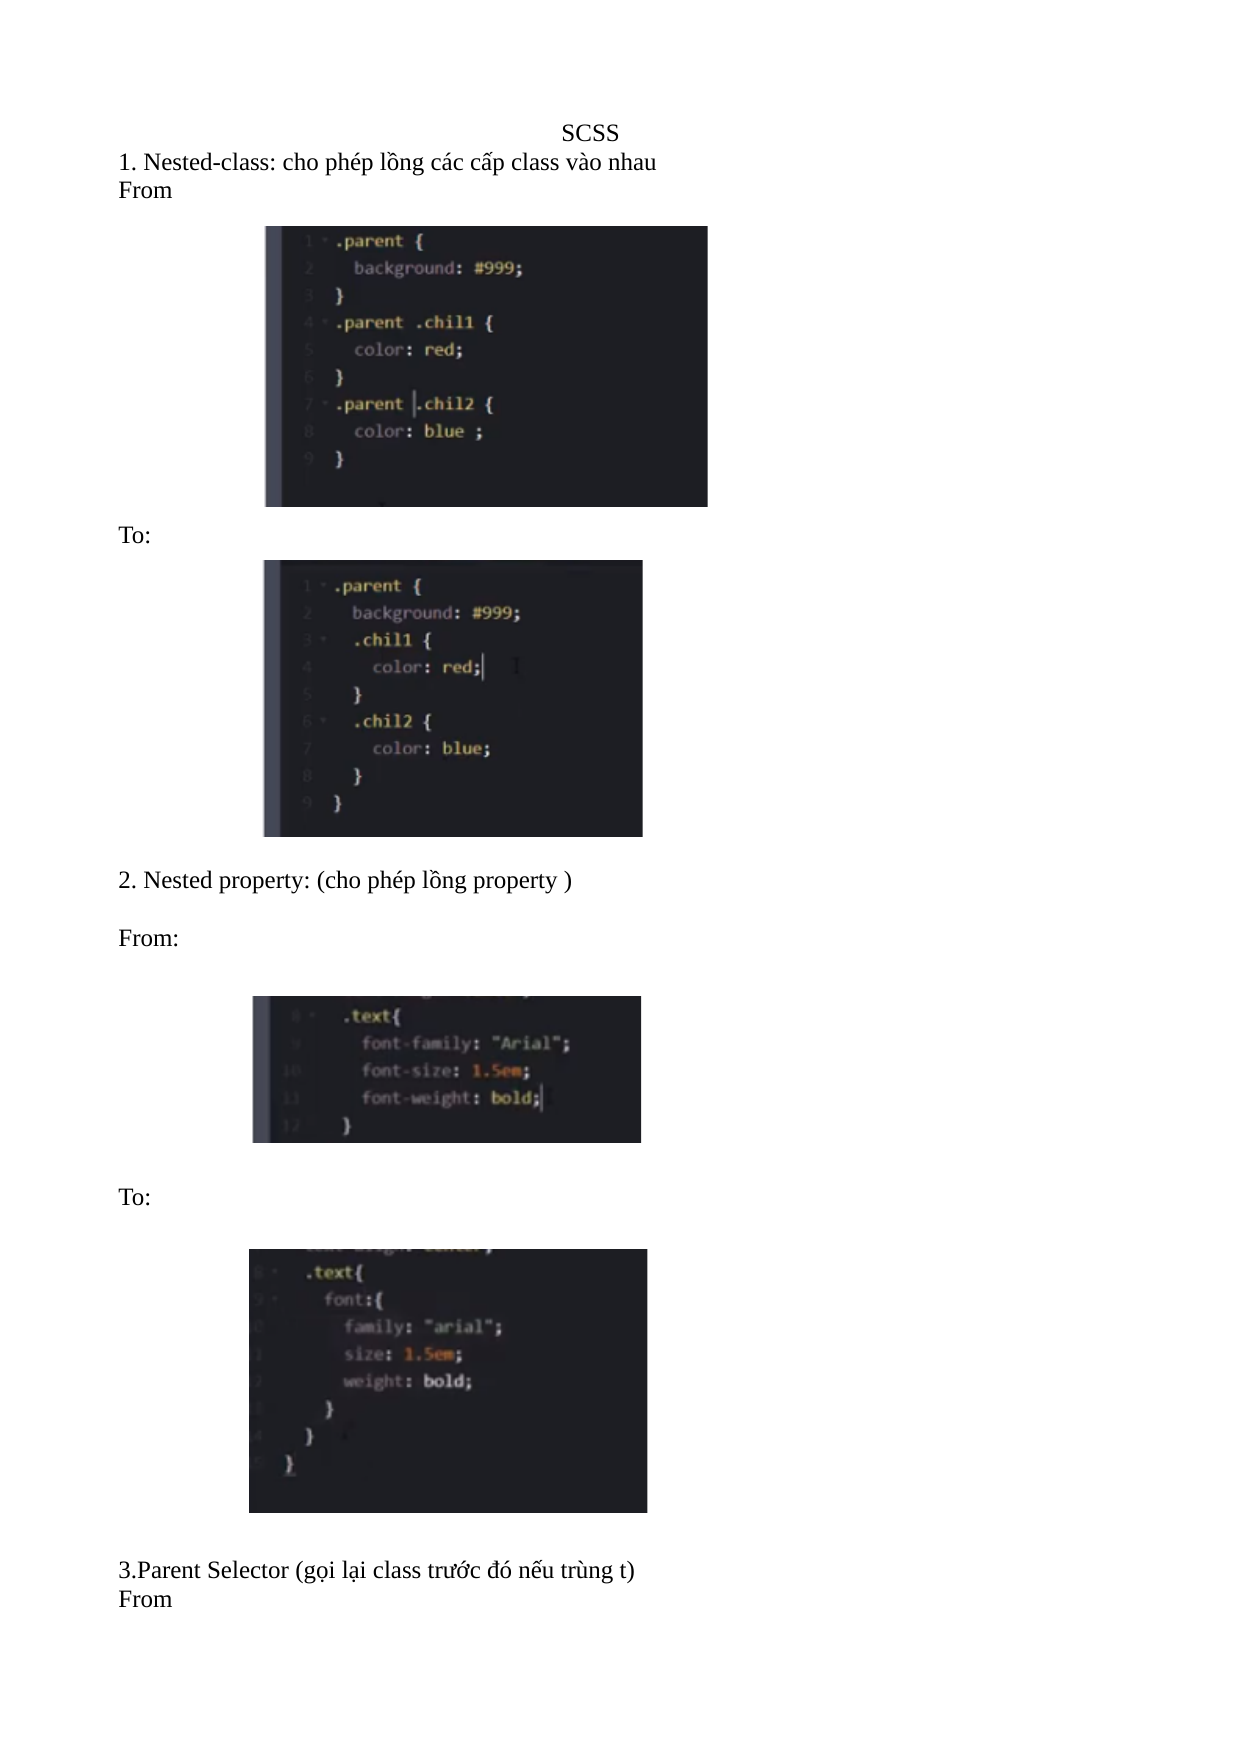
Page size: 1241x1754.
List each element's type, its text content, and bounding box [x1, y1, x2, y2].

picture [260, 560, 643, 837]
text 1. Nested-class: cho phép lồng các cấp class vào nhau [118, 147, 1122, 176]
picture [249, 1249, 648, 1513]
picture [252, 996, 642, 1143]
text SCSS [118, 118, 1122, 147]
text To: [118, 1182, 1122, 1211]
text 2. Nested property: (cho phép lồng property ) [118, 866, 1122, 894]
picture [260, 226, 708, 507]
text To: [118, 521, 1122, 549]
text From: [118, 923, 1122, 952]
text 3.Parent Selector (gọi lại class trước đó nếu trùng t) [118, 1556, 1122, 1584]
text From [118, 176, 1122, 204]
text From [118, 1584, 1122, 1613]
